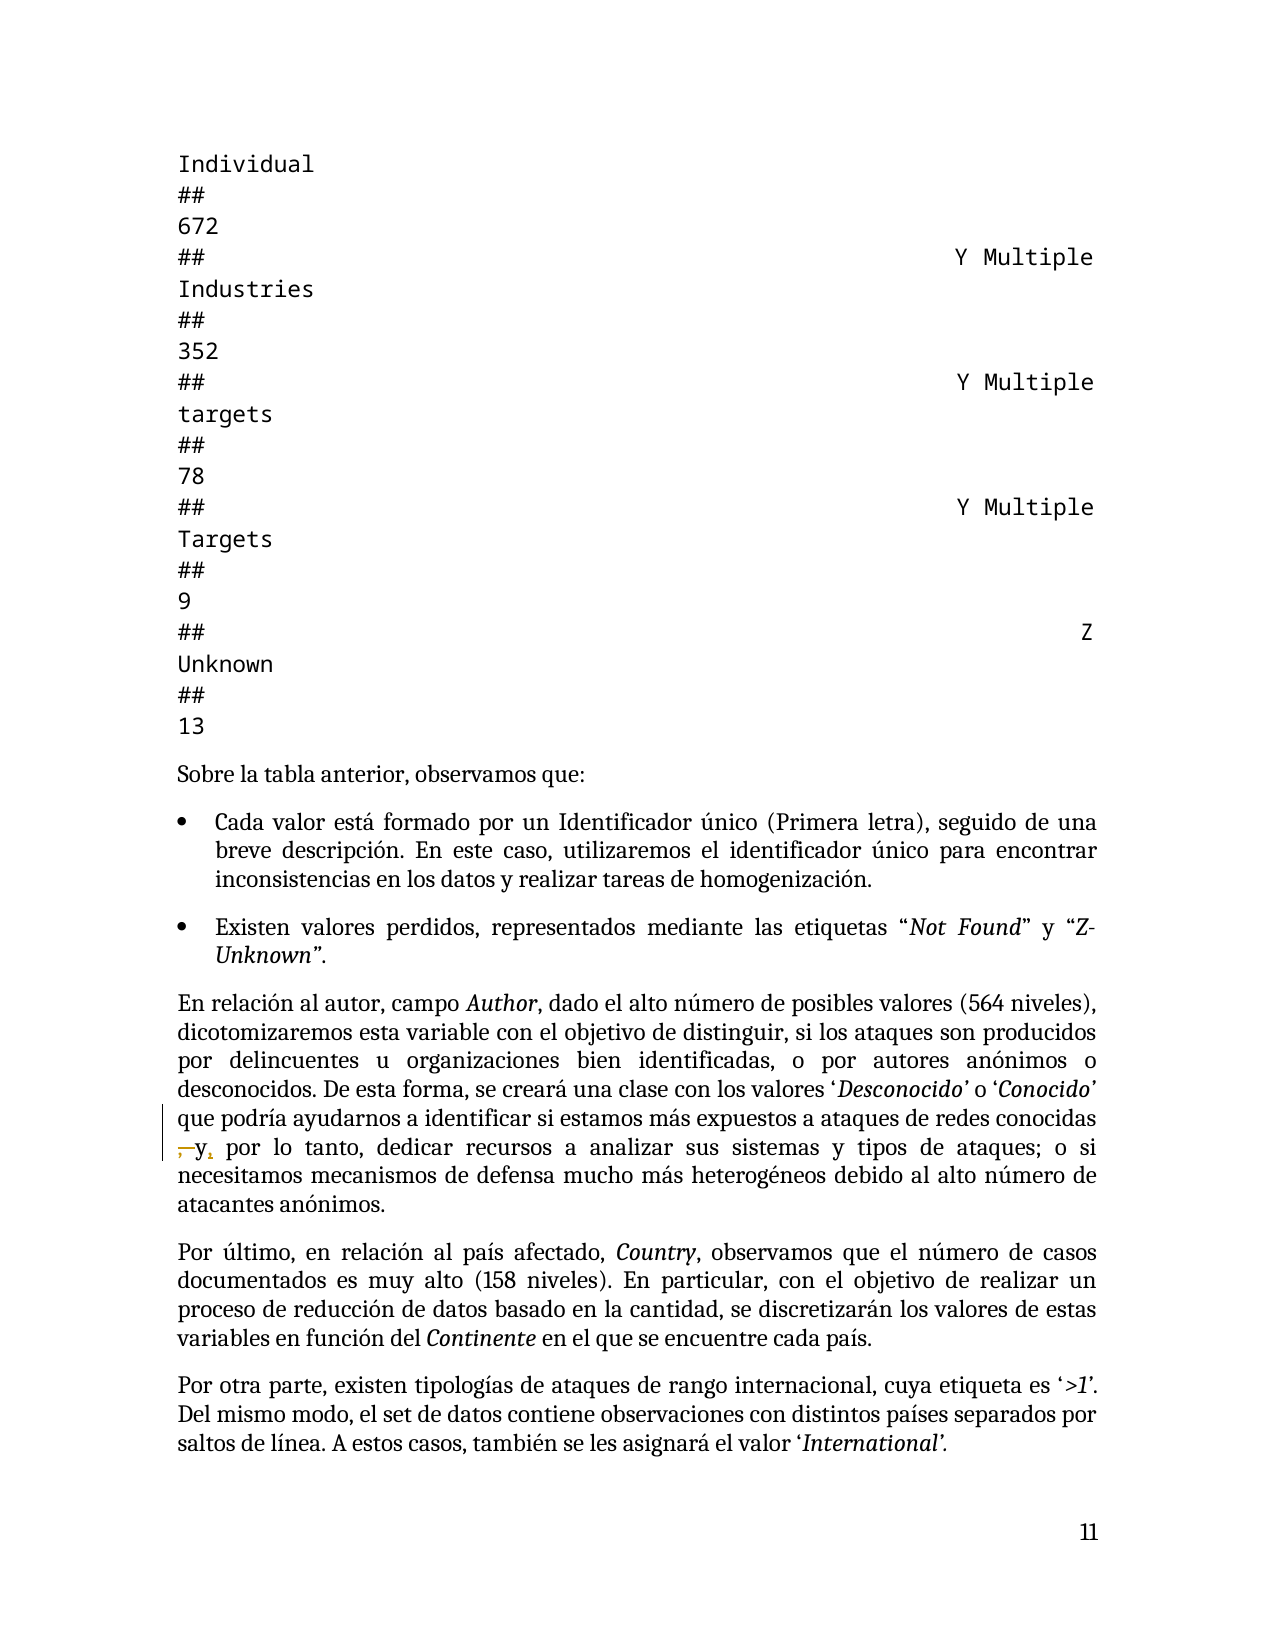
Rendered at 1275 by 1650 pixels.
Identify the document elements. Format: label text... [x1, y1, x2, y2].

text Por otra parte, existen tipologías de ataques de rango internacional, cuya etiqueta es ‘>1’. Del mismo modo, el set de datos contiene observaciones con distintos países separados por saltos de línea. A estos casos, también se les asignará el valor ‘International’. [177, 1371, 1098, 1458]
list Cada valor está formado por un Identificador único (Primera letra), seguido de una breve descripción. En este caso, utilizaremos el identificador único para encontrar inconsistencias en los datos y realizar tareas de homogenización. [177, 808, 1098, 894]
text Sobre la tabla anterior, observamos que: [177, 760, 1098, 789]
list Existen valores perdidos, representados mediante las etiquetas “Not Found” y “Z-Unknown”. [177, 913, 1098, 970]
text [177, 148, 1098, 741]
text Por último, en relación al país afectado, Country, observamos que el número de casos documentados es muy alto (158 niveles). En particular, con el objetivo de realizar un proceso de reducción de datos basado en la cantidad, se discretizarán los valores de estas variables en función del Continente en el que se encuentre cada país. [177, 1238, 1098, 1353]
text En relación al autor, campo Author, dado el alto número de posibles valores (564 niveles), dicotomizaremos esta variable con el objetivo de distinguir, si los ataques son producidos por delincuentes u organizaciones bien identificadas, o por autores anónimos o desconocidos. De esta forma, se creará una clase con los valores ‘Desconocido’ o ‘Conocido’ que podría ayudarnos a identificar si estamos más expuestos a ataques de redes conocidasy por lo tanto, dedicar recursos a analizar sus sistemas y tipos de ataques; o si necesitamos mecanismos de defensa mucho más heterogéneos debido al alto número de atacantes anónimos. [177, 989, 1098, 1219]
